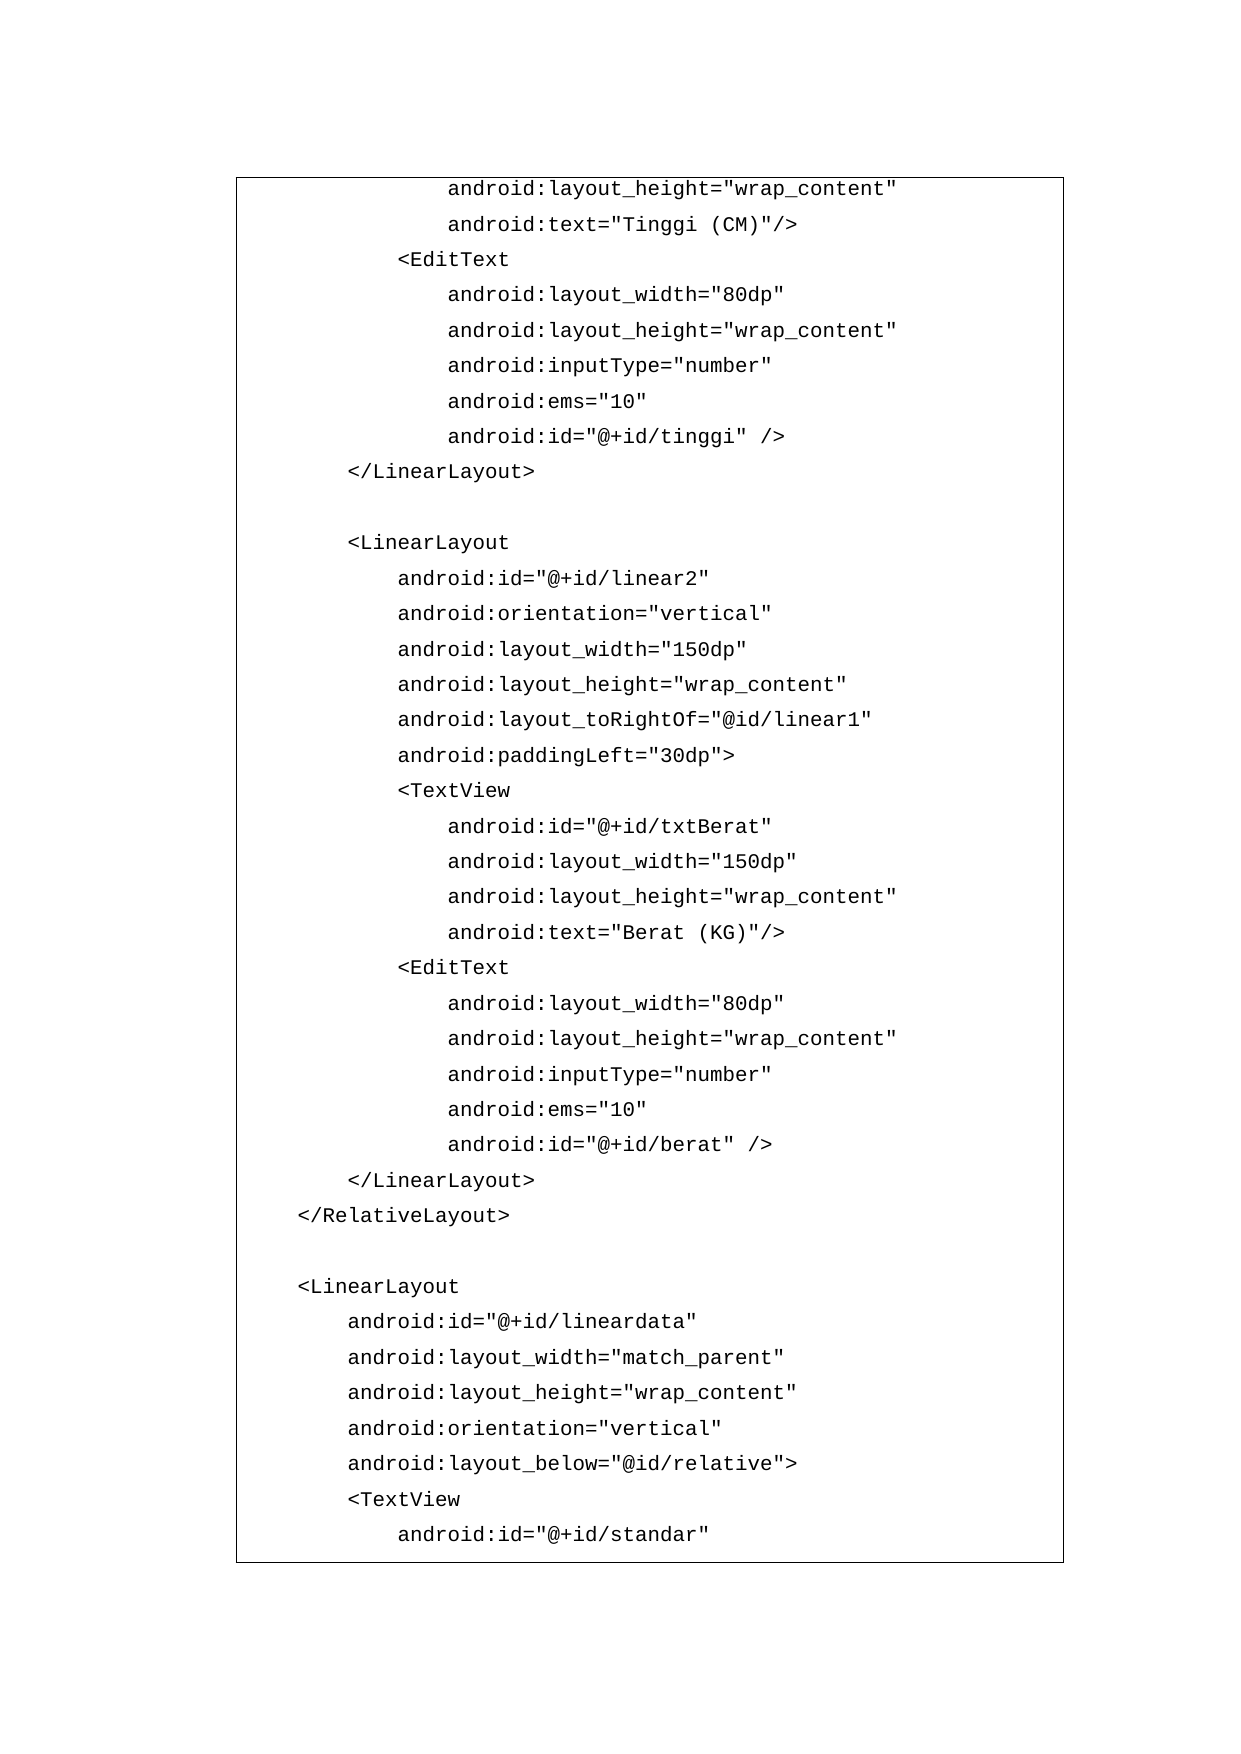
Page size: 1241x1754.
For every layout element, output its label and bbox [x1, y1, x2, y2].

table_header [237, 178, 1063, 1562]
